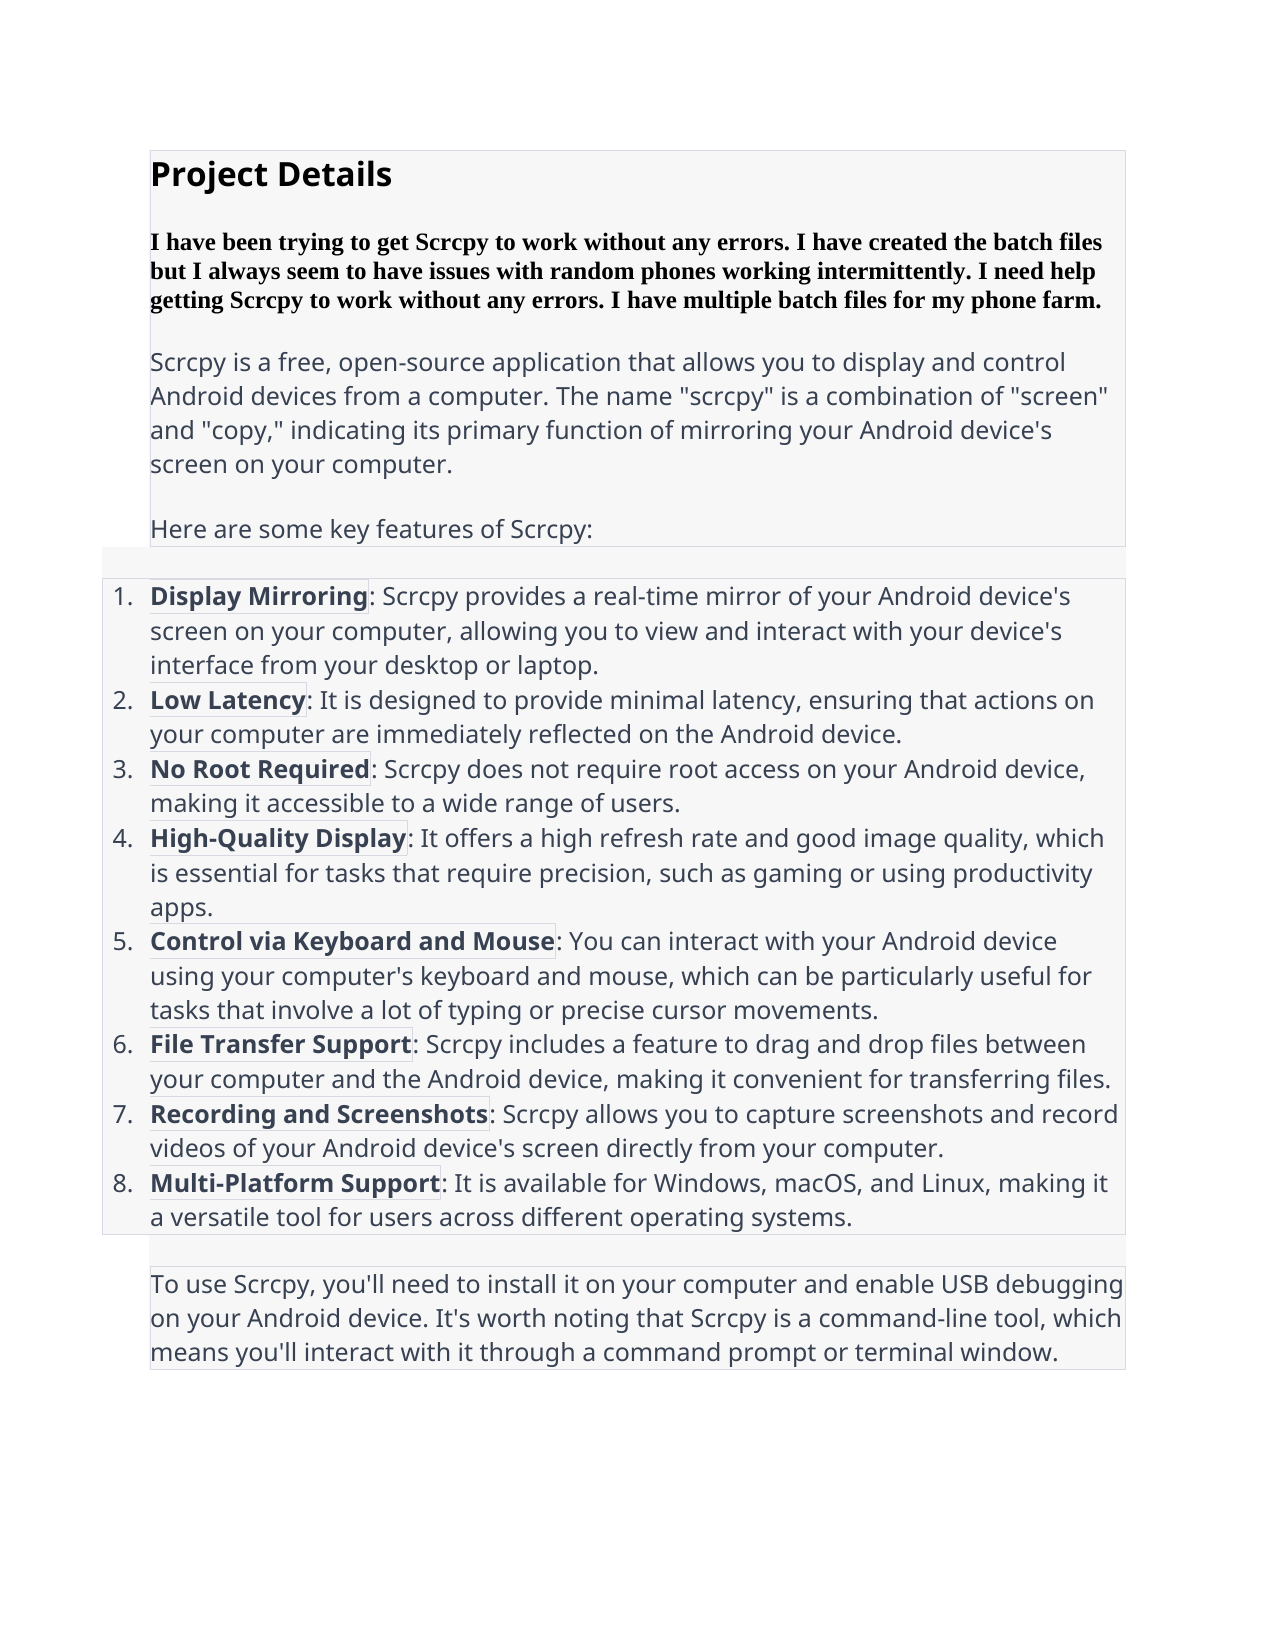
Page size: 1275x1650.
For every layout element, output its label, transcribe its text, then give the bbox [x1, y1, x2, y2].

text I have been trying to get Scrcpy to work without any errors. I have created the batch files but I always seem to have issues with random phones working intermittently. I need help getting Scrcpy to work without any errors. I have multiple batch files for my phone farm. [151, 227, 1125, 313]
list No Root Required: Scrcpy does not require root access on your Android device, making it accessible to a wide range of users. [103, 750, 1125, 819]
list Low Latency: It is designed to provide minimal latency, ensuring that actions on your computer are immediately reflected on the Android device. [103, 681, 1125, 750]
text Project Details [151, 151, 1125, 196]
list Recording and Screenshots: Scrcpy allows you to capture screenshots and record videos of your Android device's screen directly from your computer. [103, 1095, 1125, 1164]
text Here are some key features of Scrcpy: [151, 512, 1125, 546]
list High-Quality Display: It offers a high refresh rate and good image quality, which is essential for tasks that require precision, such as gaming or using productivity apps. [103, 819, 1125, 923]
text Scrcpy is a free, open-source application that allows you to display and control Android devices from a computer. The name "scrcpy" is a combination of "screen" and "copy," indicating its primary function of mirroring your Android device's screen on your computer. [151, 344, 1125, 481]
text To use Scrcpy, you'll need to install it on your computer and enable USB debugging on your Android device. It's worth noting that Scrcpy is a command-line tool, which means you'll interact with it through a command prompt or terminal window. [151, 1267, 1125, 1369]
list File Transfer Support: Scrcpy includes a feature to drag and drop files between your computer and the Android device, making it convenient for transferring files. [103, 1026, 1125, 1095]
list Display Mirroring: Scrcpy provides a real-time mirror of your Android device's screen on your computer, allowing you to view and interact with your device's interface from your desktop or laptop. [103, 579, 1125, 681]
list Multi-Platform Support: It is available for Windows, macOS, and Linux, making it a versatile tool for users across different operating systems. [103, 1164, 1125, 1234]
list Control via Keyboard and Mouse: You can interact with your Android device using your computer's keyboard and mouse, which can be particularly useful for tasks that involve a lot of typing or precise cursor movements. [103, 923, 1125, 1026]
